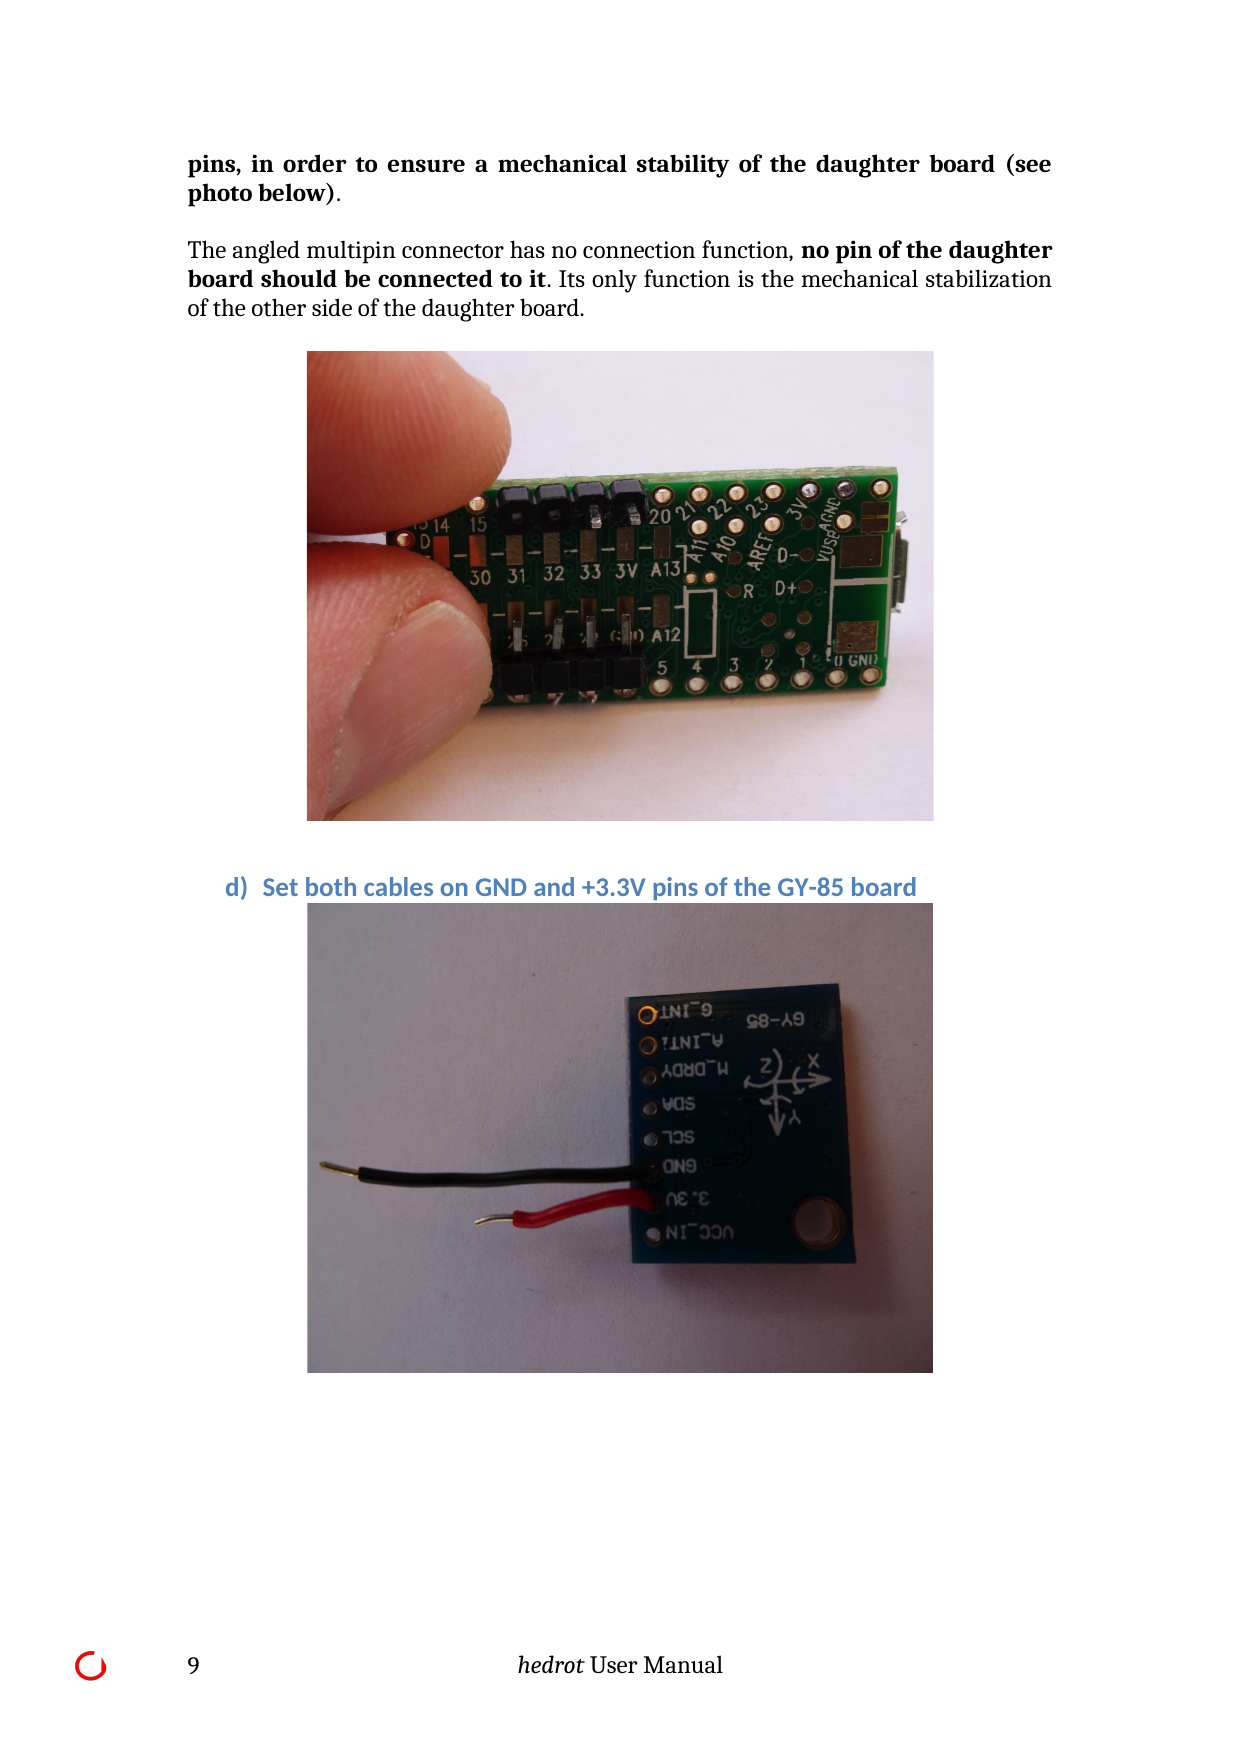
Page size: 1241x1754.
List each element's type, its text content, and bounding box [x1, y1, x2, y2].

text The angled multipin connector has no connection function, no pin of the daughter board should be connected to it. Its only function is the mechanical stabilization of the other side of the daughter board. [187, 236, 1053, 322]
picture [306, 351, 934, 821]
subtitle Set both cables on GND and +3.3V pins of the GY-85 board [225, 871, 1053, 903]
picture [307, 903, 933, 1373]
picture [75, 1650, 107, 1682]
